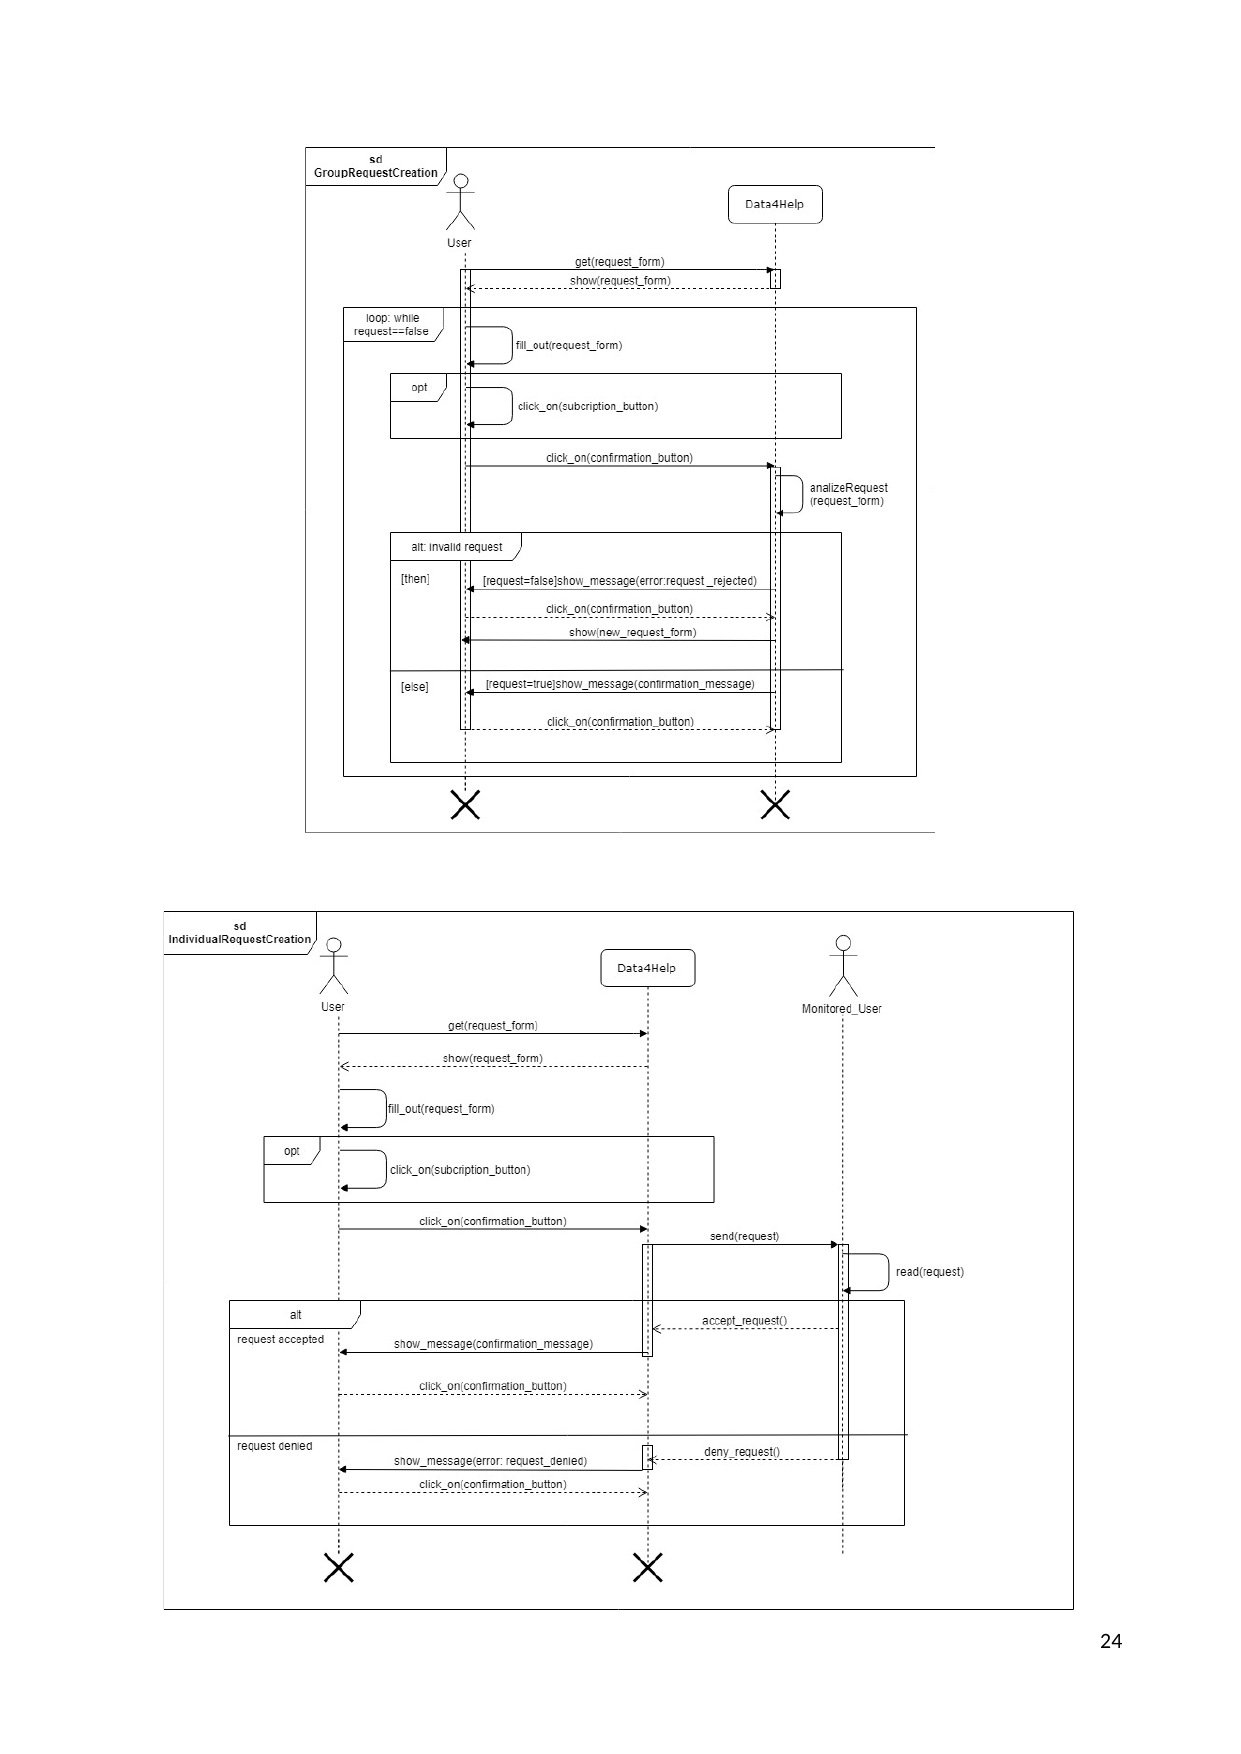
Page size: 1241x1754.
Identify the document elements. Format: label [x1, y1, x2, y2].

picture [163, 911, 1077, 1612]
picture [305, 147, 935, 833]
